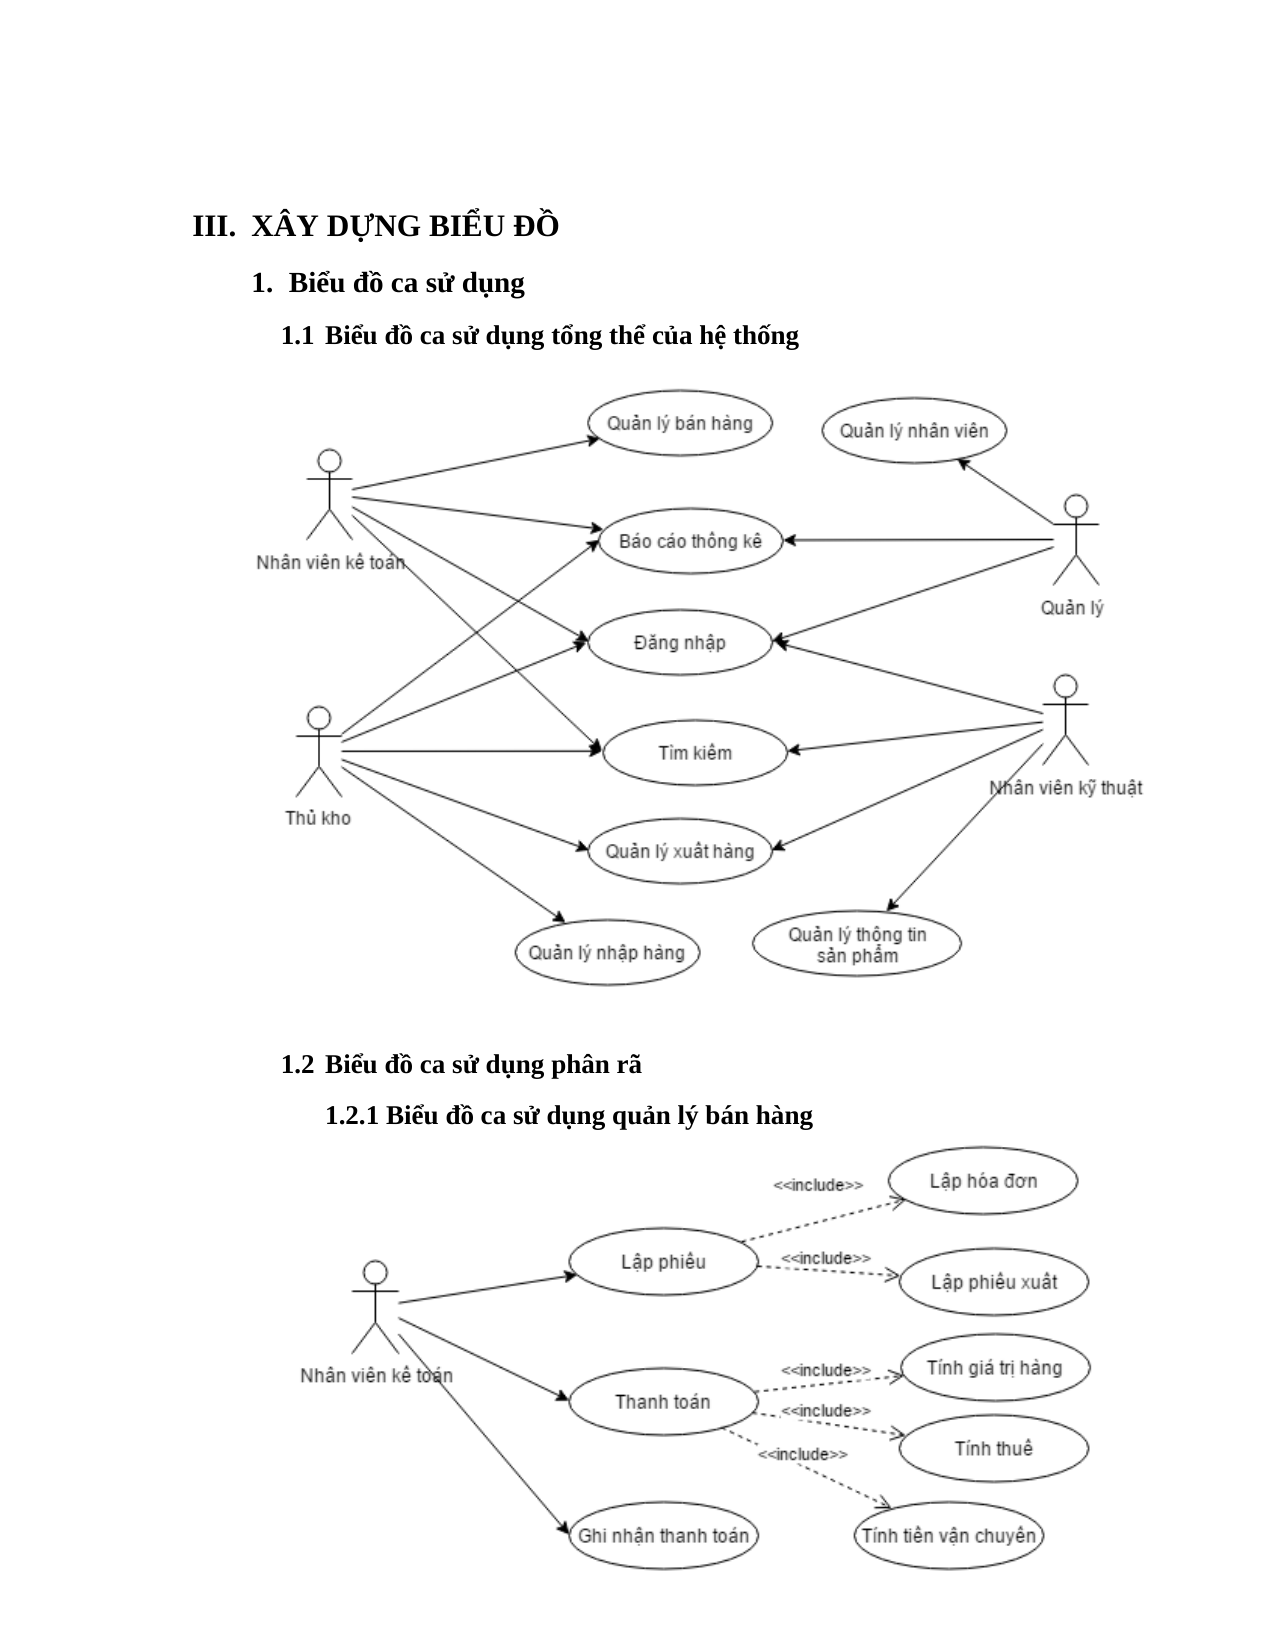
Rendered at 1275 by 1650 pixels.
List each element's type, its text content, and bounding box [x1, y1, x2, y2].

text 1.2.1 Biểu đồ ca sử dụng quản lý bán hàng [325, 1099, 1157, 1131]
list Biểu đồ ca sử dụng [251, 265, 1157, 298]
text Biểu đồ ca sử dụng tổng thể của hệ thống [281, 319, 1157, 350]
text Biểu đồ ca sử dụng phân rã [281, 1014, 1157, 1080]
picture [252, 359, 1183, 1014]
text XÂY DỰNG BIỂU ĐỒ [236, 207, 1157, 243]
picture [271, 1132, 1161, 1616]
